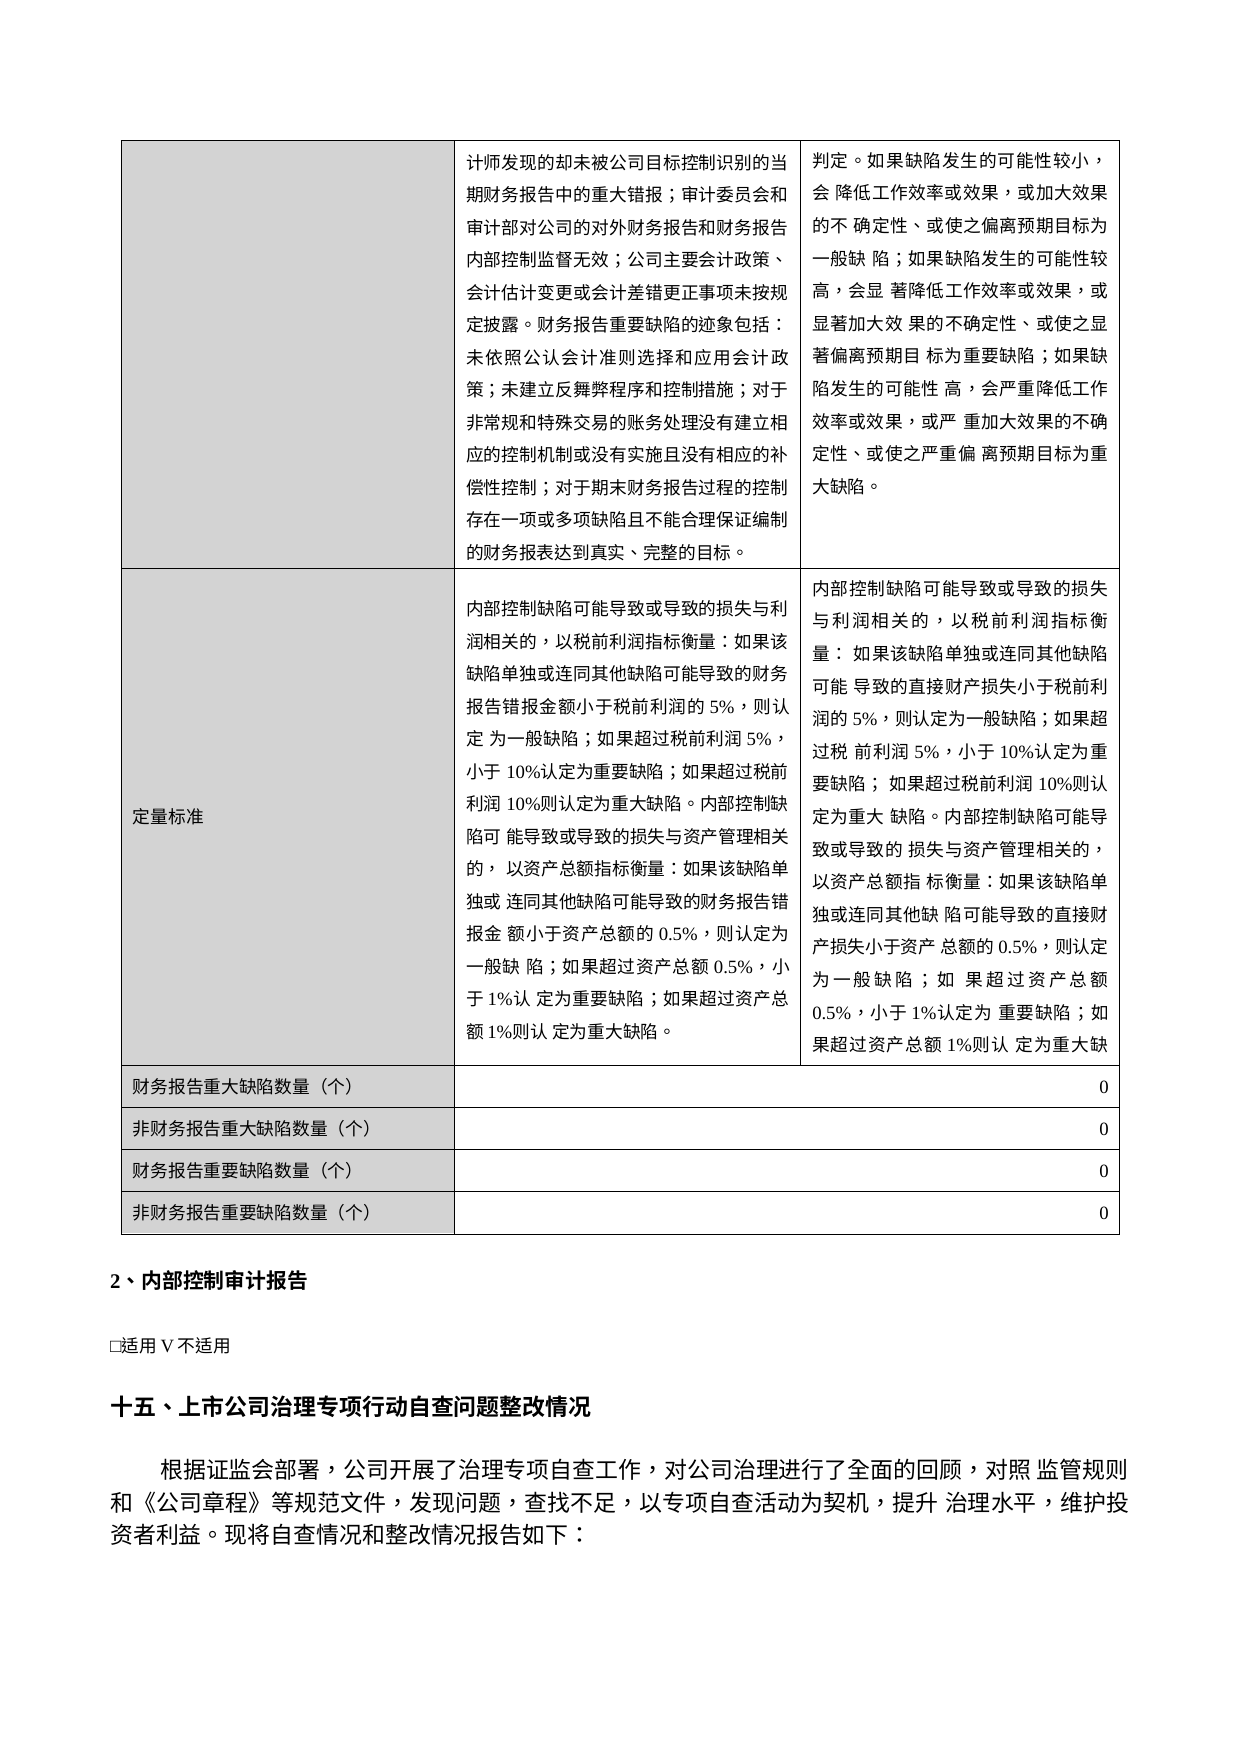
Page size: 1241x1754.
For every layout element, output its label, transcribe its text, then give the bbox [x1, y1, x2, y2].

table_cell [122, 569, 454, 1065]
subtitle 2、内部控制审计报告 [110, 1266, 1131, 1294]
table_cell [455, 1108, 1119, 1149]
subtitle 十五、上市公司治理专项行动自查问题整改情况 [110, 1389, 1131, 1422]
text □适用V不适用 [110, 1334, 1131, 1358]
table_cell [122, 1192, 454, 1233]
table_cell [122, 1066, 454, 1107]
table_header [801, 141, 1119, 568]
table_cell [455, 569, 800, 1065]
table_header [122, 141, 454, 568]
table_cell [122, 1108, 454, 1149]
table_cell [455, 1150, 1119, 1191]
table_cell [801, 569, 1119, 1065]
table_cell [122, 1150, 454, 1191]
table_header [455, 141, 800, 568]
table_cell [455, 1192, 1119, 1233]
text 根据证监会部署，公司开展了治理专项自查工作，对公司治理进行了全面的回顾，对照 监管规则和《公司章程》等规范文件，发现问题，查找不足，以专项自查活动为契机，提升 治理水平，维护投资者利益。现将自查情况和整改情况报告如下： [110, 1453, 1131, 1550]
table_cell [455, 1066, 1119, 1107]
